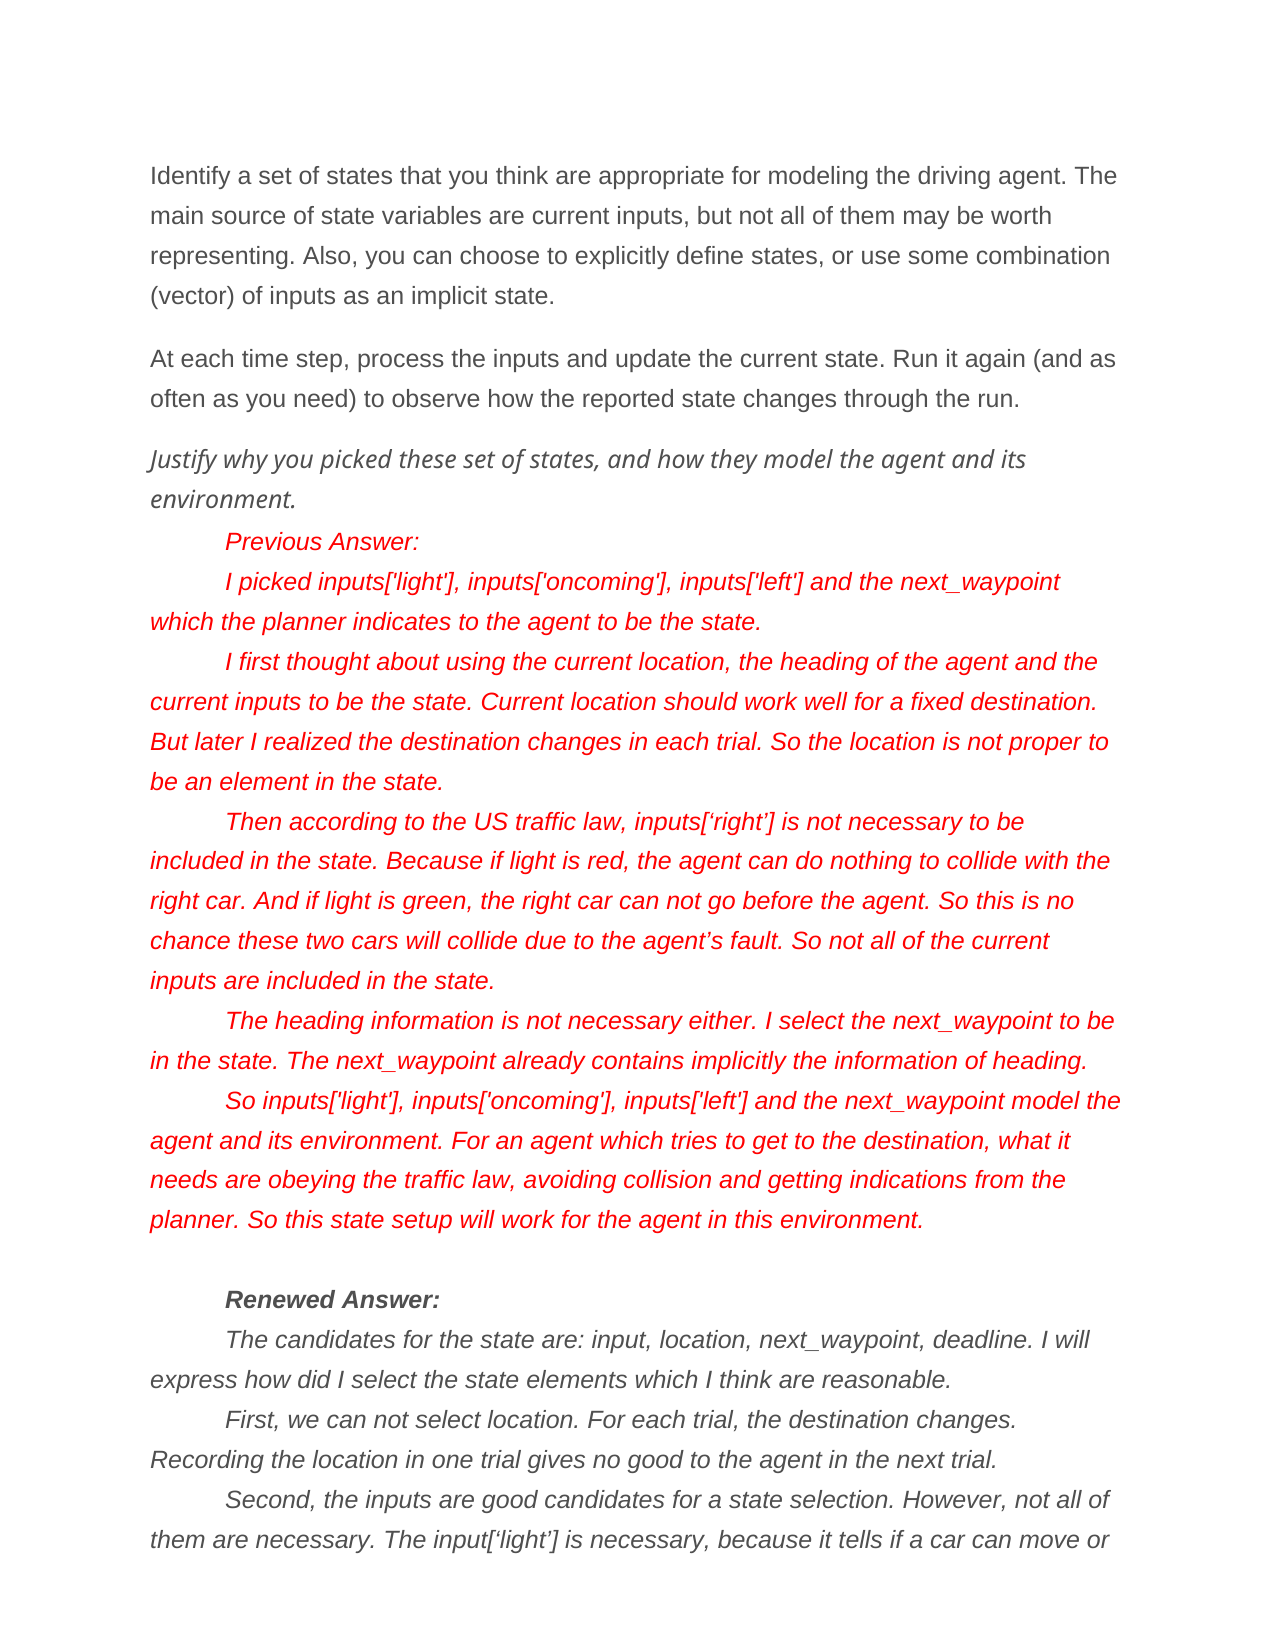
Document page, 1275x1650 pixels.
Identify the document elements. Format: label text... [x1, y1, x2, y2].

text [150, 1473, 1125, 1553]
text Previous Answer: [150, 516, 1125, 556]
text I first thought about using the current location, the heading of the agent and the current inputs to be the state. Current location should work well for a fixed destination. But later I realized the destination changes in each trial. So the location is not proper to be an element in the state. [150, 636, 1125, 795]
text I picked inputs['light'], inputs['oncoming'], inputs['left'] and the next_waypoint which the planner indicates to the agent to be the state. [150, 556, 1125, 636]
text First, we can not select location. For each trial, the destination changes. Recording the location in one trial gives no good to the agent in the next trial. [150, 1394, 1125, 1473]
text The candidates for the state are: input, location, next_waypoint, deadline. I will express how did I select the state elements which I think are reasonable. [150, 1314, 1125, 1394]
text Then according to the US traffic law, inputs[‘right’] is not necessary to be included in the state. Because if light is red, the agent can do nothing to collide with the right car. And if light is green, the right car can not go before the agent. So this is no chance these two cars will collide due to the agent’s fault. So not all of the current inputs are included in the state. [150, 795, 1125, 995]
text Justify why you picked these set of states, and how they model the agent and its environment. [150, 436, 1125, 516]
text Renewed Answer: [150, 1274, 1125, 1314]
text The heading information is not necessary either. I select the next_waypoint to be in the state. The next_waypoint already contains implicitly the information of heading. [150, 995, 1125, 1074]
text Identify a set of states that you think are appropriate for modeling the driving agent. The main source of state variables are current inputs, but not all of them may be worth representing. Also, you can choose to explicitly define states, or use some combination (vector) of inputs as an implicit state. [150, 150, 1125, 309]
text So inputs['light'], inputs['oncoming'], inputs['left'] and the next_waypoint model the agent and its environment. For an agent which tries to get to the destination, what it needs are obeying the traffic law, avoiding collision and getting indications from the planner. So this state setup will work for the agent in this environment. [150, 1074, 1125, 1234]
text At each time step, process the inputs and update the current state. Run it again (and as often as you need) to observe how the reported state changes through the run. [150, 333, 1125, 413]
